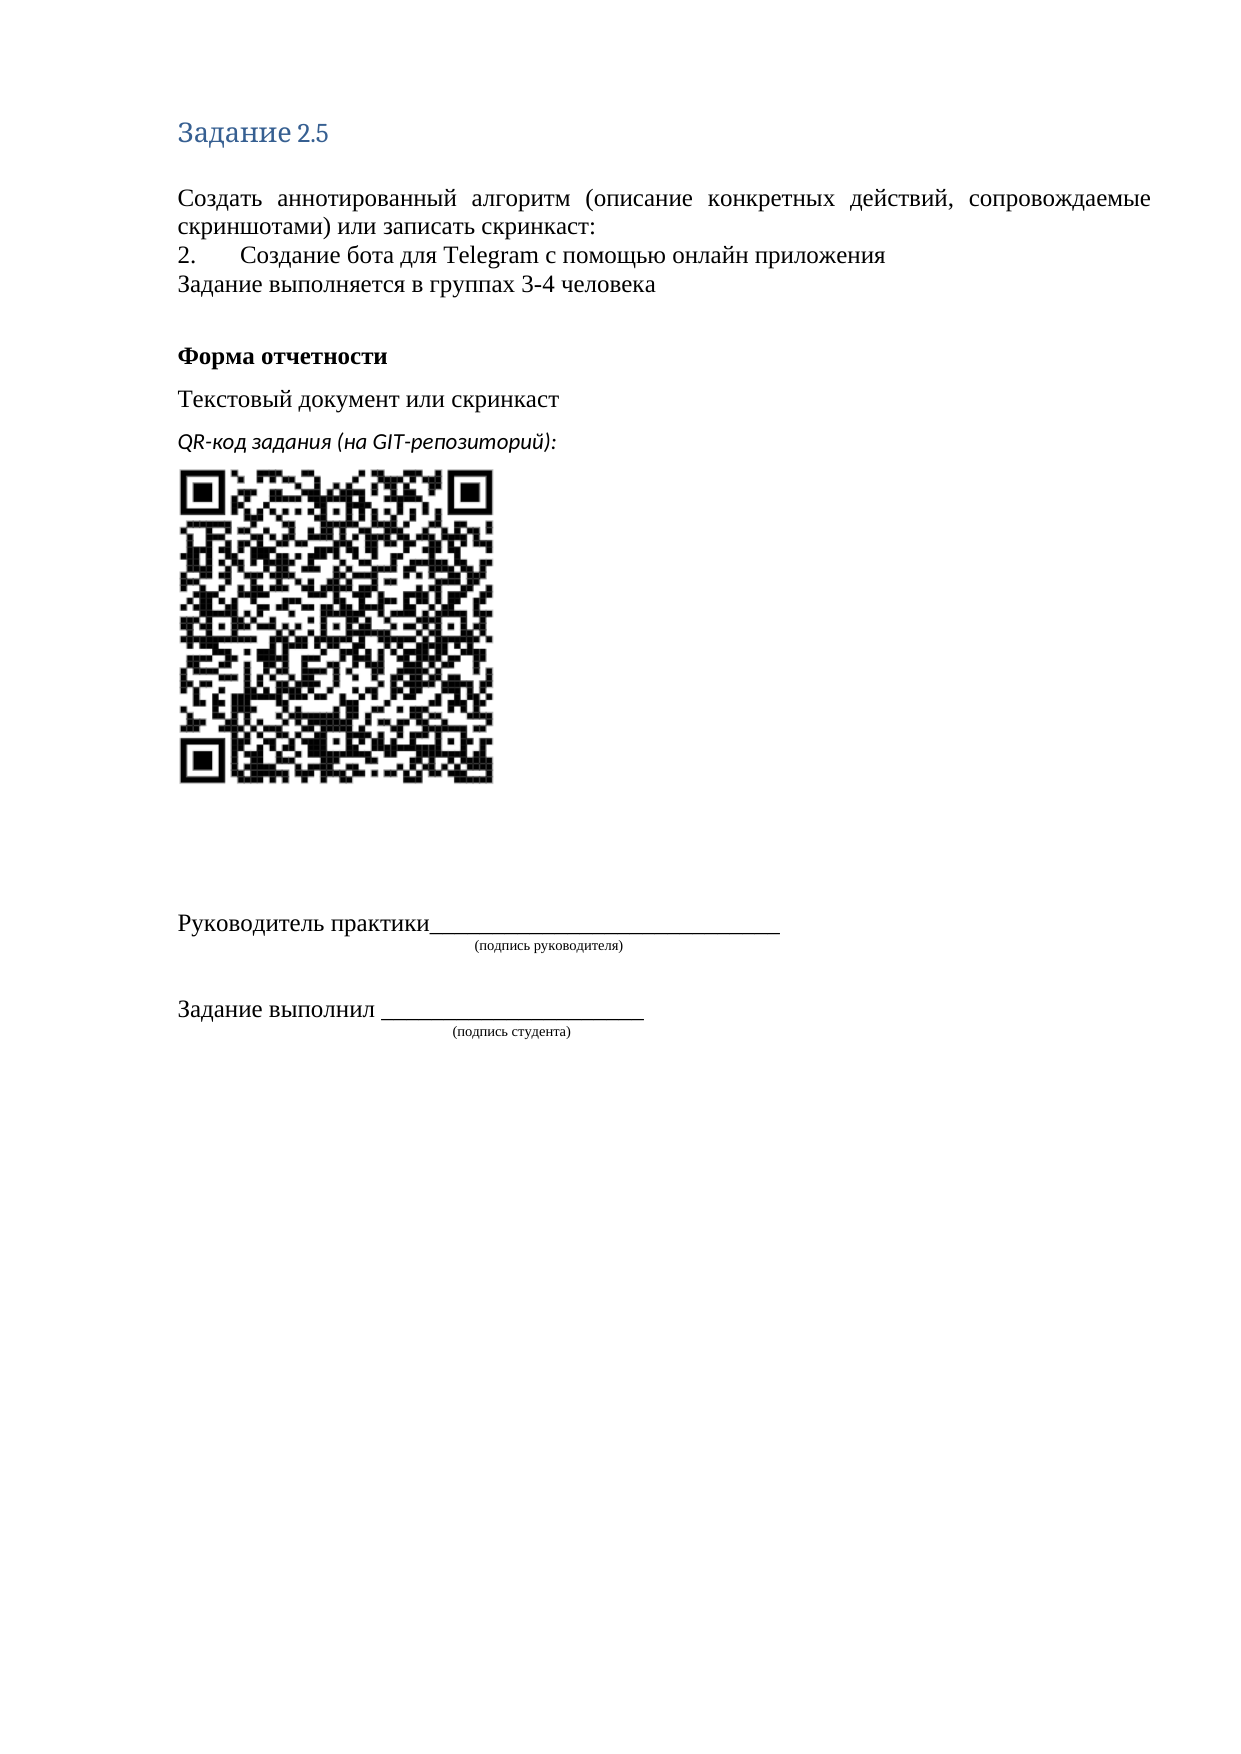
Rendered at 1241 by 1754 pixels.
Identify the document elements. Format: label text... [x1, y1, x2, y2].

picture [177, 468, 500, 788]
text QR-код задания (на GIT-репозиторий): [177, 427, 1152, 455]
text Руководитель практики____________________________ [177, 908, 1152, 937]
text (подпись студента) [177, 1023, 1152, 1052]
text Текстовый документ или скринкаст [177, 384, 1152, 413]
subtitle Задание 2.5 [177, 118, 1152, 149]
text Задание выполнил _____________________ [177, 994, 1152, 1023]
text Создать аннотированный алгоритм (описание конкретных действий, сопровождаемые скриншотами) или записать скринкаст: [177, 183, 1152, 240]
text 2. Создание бота для Telegram с помощью онлайн приложения [177, 240, 1152, 269]
text (подпись руководителя) [177, 937, 1152, 966]
text Задание выполняется в группах 3-4 человека [177, 269, 1152, 298]
text Форма отчетности [177, 341, 1152, 369]
